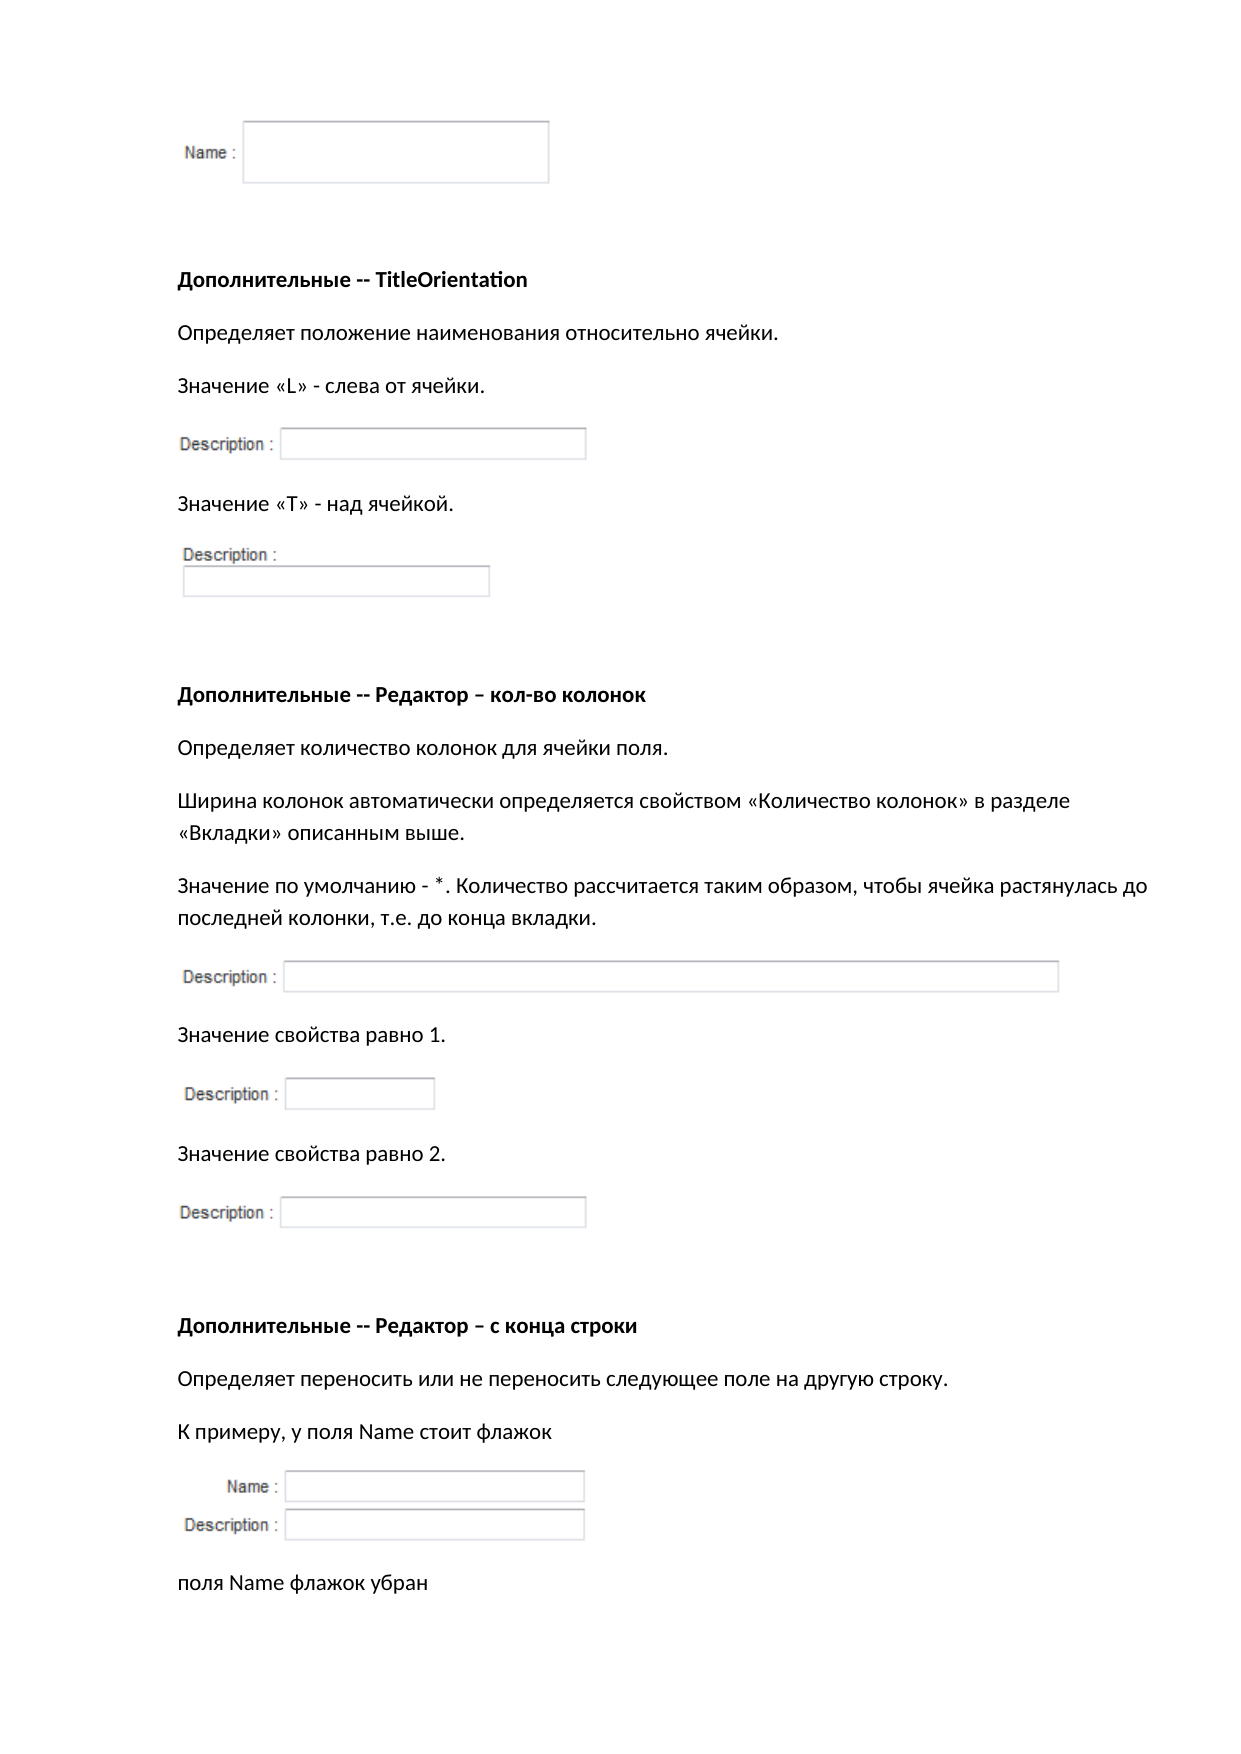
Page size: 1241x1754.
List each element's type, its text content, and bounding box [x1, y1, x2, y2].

picture [177, 1470, 593, 1544]
text Дополнительные -- TitleOrientation [177, 265, 1152, 293]
text Значение «L» - слева от ячейки. [177, 371, 1152, 399]
text поля Name флажок убран [177, 1568, 1152, 1596]
text Значение «T» - над ячейкой. [177, 489, 1152, 518]
picture [177, 423, 593, 465]
text Дополнительные -- Редактор – с конца строки [177, 1311, 1152, 1339]
text Ширина колонок автоматически определяется свойством «Количество колонок» в разделе «Вкладки» описанным выше. [177, 786, 1152, 846]
text Значение свойства равно 2. [177, 1139, 1152, 1167]
picture [177, 956, 1064, 996]
picture [177, 1192, 593, 1233]
picture [177, 118, 556, 187]
text Определяет количество колонок для ячейки поля. [177, 733, 1152, 761]
text Значение по умолчанию - *. Количество рассчитается таким образом, чтобы ячейка растянулась до последней колонки, т.е. до конца вкладки. [177, 871, 1152, 931]
picture [177, 1073, 440, 1115]
text Определяет переносить или не переносить следующее поле на другую строку. [177, 1364, 1152, 1392]
text Значение свойства равно 1. [177, 1021, 1152, 1048]
picture [177, 542, 495, 602]
text Дополнительные -- Редактор – кол-во колонок [177, 680, 1152, 708]
text Определяет положение наименования относительно ячейки. [177, 318, 1152, 346]
text К примеру, у поля Name стоит флажок [177, 1417, 1152, 1445]
